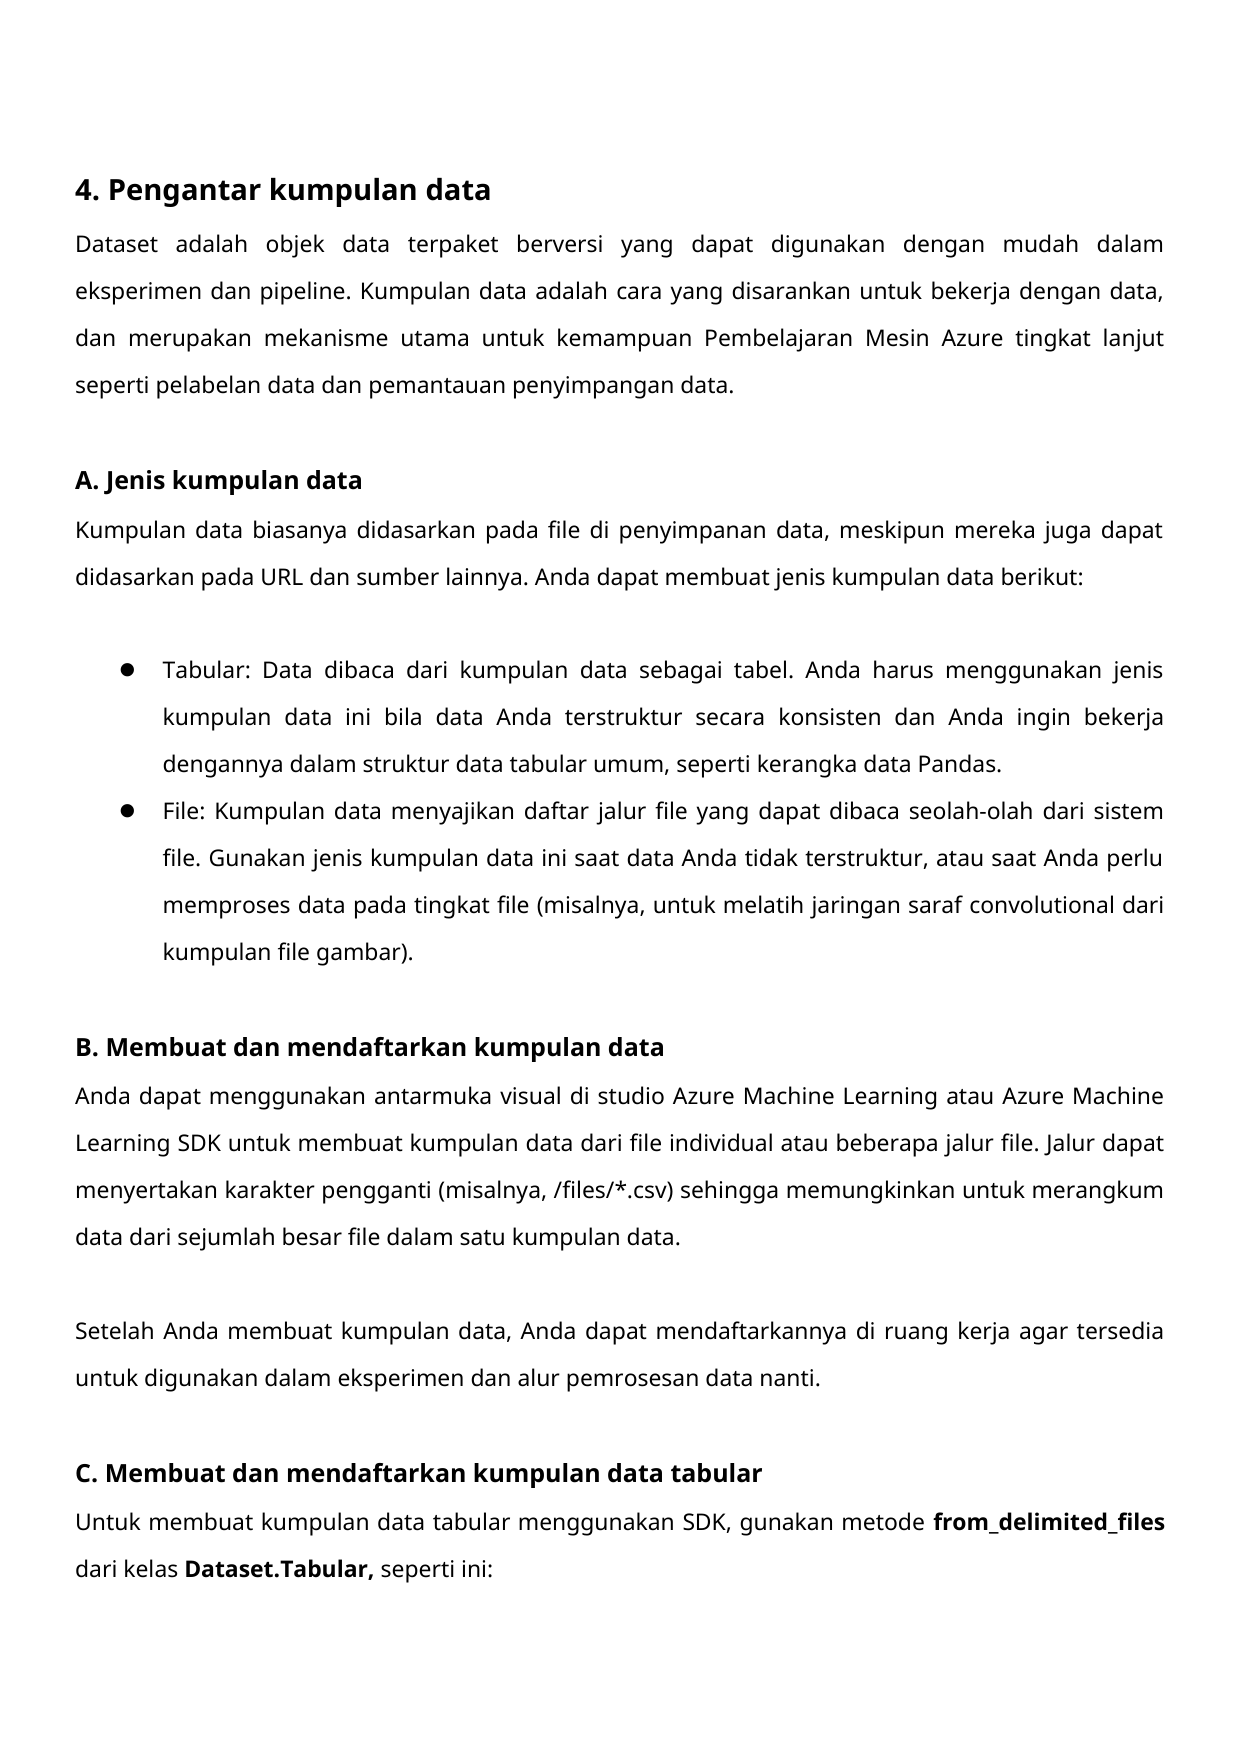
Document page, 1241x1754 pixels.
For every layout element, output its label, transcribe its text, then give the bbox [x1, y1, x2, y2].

list Kumpulan data biasanya didasarkan pada file di penyimpanan data, meskipun mereka juga dapat didasarkan pada URL dan sumber lainnya. Anda dapat membuat jenis kumpulan data berikut: [75, 514, 1165, 592]
list Anda dapat menggunakan antarmuka visual di studio Azure Machine Learning atau Azure Machine Learning SDK untuk membuat kumpulan data dari file individual atau beberapa jalur file. Jalur dapat menyertakan karakter pengganti (misalnya, /files/*.csv) sehingga memungkinkan untuk merangkum data dari sejumlah besar file dalam satu kumpulan data. [75, 1080, 1165, 1252]
list Tabular: Data dibaca dari kumpulan data sebagai tabel. Anda harus menggunakan jenis kumpulan data ini bila data Anda terstruktur secara konsisten dan Anda ingin bekerja dengannya dalam struktur data tabular umum, seperti kerangka data Pandas. [119, 654, 1165, 779]
list Pengantar kumpulan data [75, 169, 1165, 208]
list Membuat dan mendaftarkan kumpulan data [75, 1029, 1165, 1063]
list File: Kumpulan data menyajikan daftar jalur file yang dapat dibaca seolah-olah dari sistem file. Gunakan jenis kumpulan data ini saat data Anda tidak terstruktur, atau saat Anda perlu memproses data pada tingkat file (misalnya, untuk melatih jaringan saraf convolutional dari kumpulan file gambar). [119, 795, 1165, 967]
list Membuat dan mendaftarkan kumpulan data tabular [75, 1455, 1165, 1489]
list Jenis kumpulan data [75, 463, 1165, 497]
list Dataset adalah objek data terpaket berversi yang dapat digunakan dengan mudah dalam eksperimen dan pipeline. Kumpulan data adalah cara yang disarankan untuk bekerja dengan data, dan merupakan mekanisme utama untuk kemampuan Pembelajaran Mesin Azure tingkat lanjut seperti pelabelan data dan pemantauan penyimpangan data. [75, 228, 1165, 400]
list Setelah Anda membuat kumpulan data, Anda dapat mendaftarkannya di ruang kerja agar tersedia untuk digunakan dalam eksperimen dan alur pemrosesan data nanti. [75, 1315, 1165, 1393]
list Untuk membuat kumpulan data tabular menggunakan SDK, gunakan metode from_delimited_files dari kelas Dataset.Tabular, seperti ini: [75, 1506, 1165, 1584]
